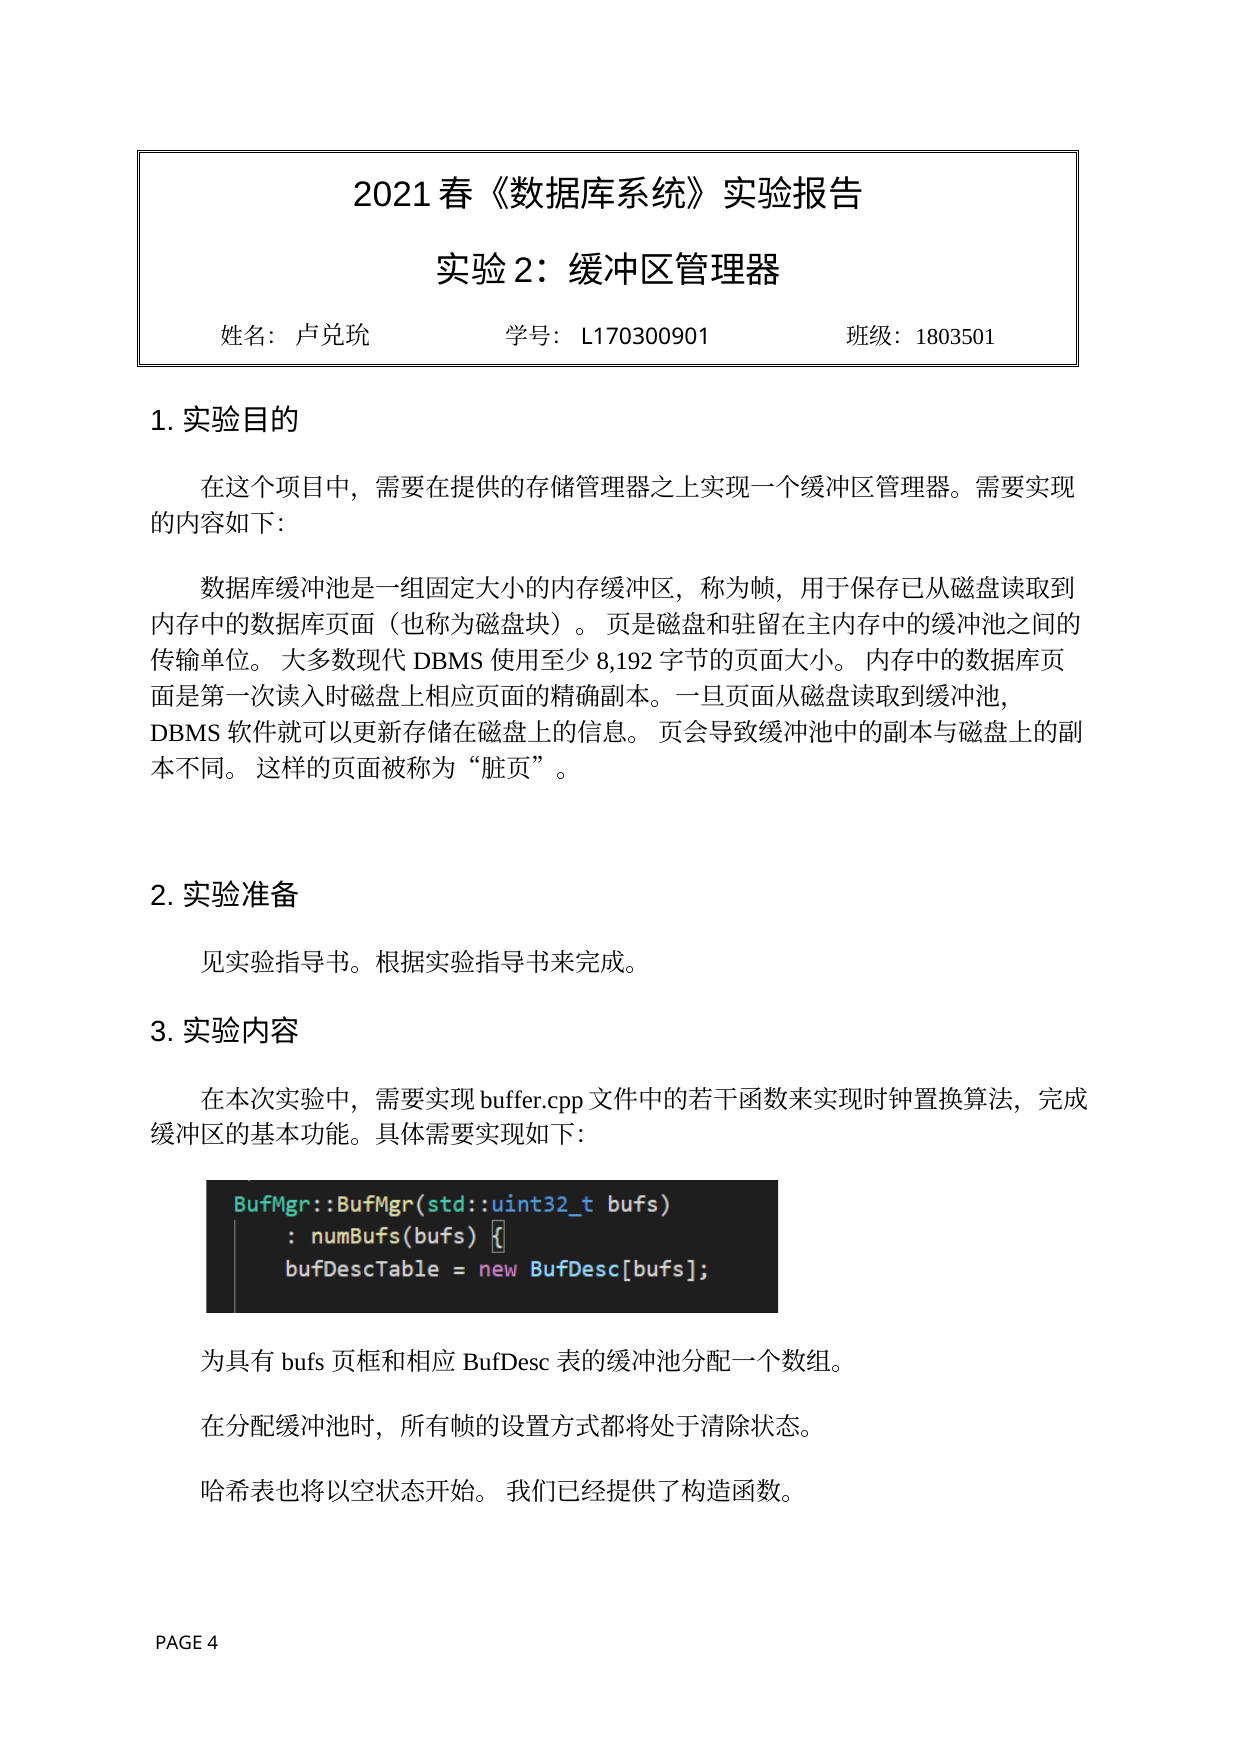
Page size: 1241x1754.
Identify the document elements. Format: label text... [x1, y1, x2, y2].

table_cell 姓名： 卢兑玧 [140, 306, 452, 364]
text 在这个项目中，需要在提供的存储管理器之上实现一个缓冲区管理器。需要实现的内容如下： [150, 467, 1090, 539]
picture [206, 1180, 779, 1313]
text 为具有 bufs 页框和相应 BufDesc 表的缓冲池分配一个数组。 [150, 1342, 1090, 1378]
text 2. 实验准备 [150, 871, 1090, 913]
table_cell 实验2：缓冲区管理器 [140, 229, 1076, 306]
table_cell 学号： L170300901 [452, 306, 764, 364]
text 在本次实验中，需要实现buffer.cpp文件中的若⼲函数来实现时钟置换算法，完成缓冲区的基本功能。具体需要实现如下： [150, 1079, 1090, 1151]
text 1. 实验目的 [150, 396, 1090, 438]
text 哈希表也将以空状态开始。 我们已经提供了构造函数。 [150, 1472, 1090, 1508]
table_cell 班级：1803501 [764, 306, 1076, 364]
text 在分配缓冲池时，所有帧的设置方式都将处于清除状态。 [150, 1407, 1090, 1443]
table_header 2021春《数据库系统》实验报告 [140, 153, 1076, 229]
text 见实验指导书。根据实验指导书来完成。 [150, 943, 1090, 979]
text 数据库缓冲池是一组固定大小的内存缓冲区，称为帧，用于保存已从磁盘读取到内存中的数据库页面（也称为磁盘块）。 页是磁盘和驻留在主内存中的缓冲池之间的传输单位。 大多数现代 DBMS 使用至少 8,192 字节的页面大小。 内存中的数据库页面是第一次读入时磁盘上相应页面的精确副本。一旦页面从磁盘读取到缓冲池，DBMS 软件就可以更新存储在磁盘上的信息。 页会导致缓冲池中的副本与磁盘上的副本不同。 这样的页面被称为“脏页”。 [150, 568, 1090, 784]
text 3. 实验内容 [150, 1008, 1090, 1050]
